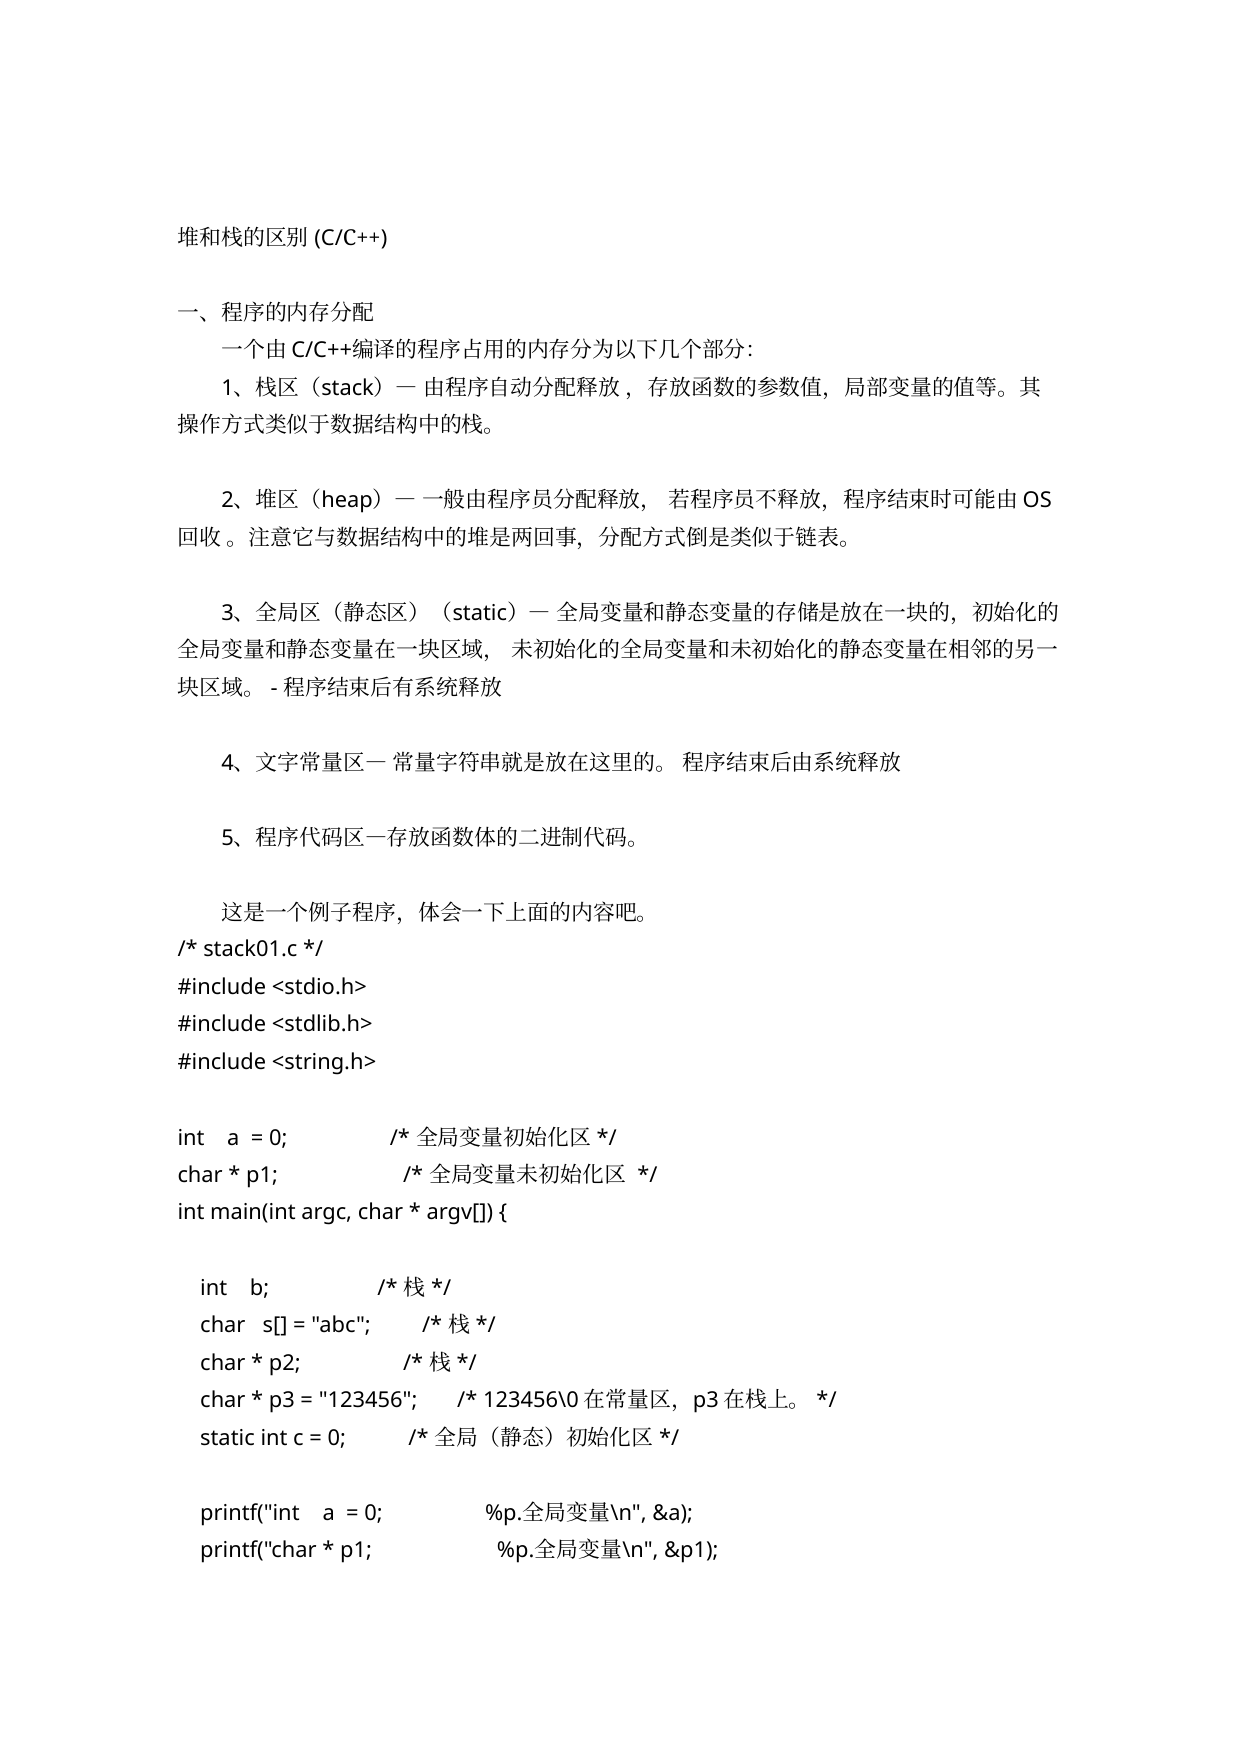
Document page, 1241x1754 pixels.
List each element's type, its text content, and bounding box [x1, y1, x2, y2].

text #include <string.h> [177, 1042, 1063, 1079]
text 一、程序的内存分配 [177, 292, 1063, 329]
text 2、堆区（heap）— 一般由程序员分配释放， 若程序员不释放，程序结束时可能由OS回收 。注意它与数据结构中的堆是两回事，分配方式倒是类似于链表。 [177, 479, 1063, 554]
text 这是一个例子程序，体会一下上面的内容吧。 [177, 892, 1063, 929]
text 1、栈区（stack）— 由程序自动分配释放 ，存放函数的参数值，局部变量的值等。其操作方式类似于数据结构中的栈。 [177, 367, 1063, 442]
text 4、文字常量区— 常量字符串就是放在这里的。 程序结束后由系统释放 [177, 742, 1063, 779]
text 3、全局区（静态区）（static）— 全局变量和静态变量的存储是放在一块的，初始化的全局变量和静态变量在一块区域， 未初始化的全局变量和未初始化的静态变量在相邻的另一块区域。 - 程序结束后有系统释放 [177, 592, 1063, 704]
text char s[] = "abc"; /* 栈 */ [177, 1304, 1063, 1342]
text static int c = 0; /* 全局（静态）初始化区 */ [177, 1417, 1063, 1454]
text char * p2; /* 栈 */ [177, 1342, 1063, 1379]
text int b; /* 栈 */ [177, 1267, 1063, 1304]
text 堆和栈的区别 (C/C++) [177, 217, 1063, 254]
text int main(int argc, char * argv[]) { [177, 1192, 1063, 1229]
text 一个由C/C++编译的程序占用的内存分为以下几个部分： [177, 329, 1063, 367]
text 5、程序代码区—存放函数体的二进制代码。 [177, 817, 1063, 854]
text char * p1; /* 全局变量未初始化区 */ [177, 1154, 1063, 1192]
text printf("int a = 0; %p.全局变量\n", &a); [177, 1492, 1063, 1529]
text printf("char * p1; %p.全局变量\n", &p1); [177, 1529, 1063, 1567]
text #include <stdlib.h> [177, 1004, 1063, 1042]
text int a = 0; /* 全局变量初始化区 */ [177, 1117, 1063, 1154]
text char * p3 = "123456"; /* 123456\0在常量区，p3在栈上。 */ [177, 1379, 1063, 1417]
text #include <stdio.h> [177, 967, 1063, 1004]
text /* stack01.c */ [177, 929, 1063, 967]
